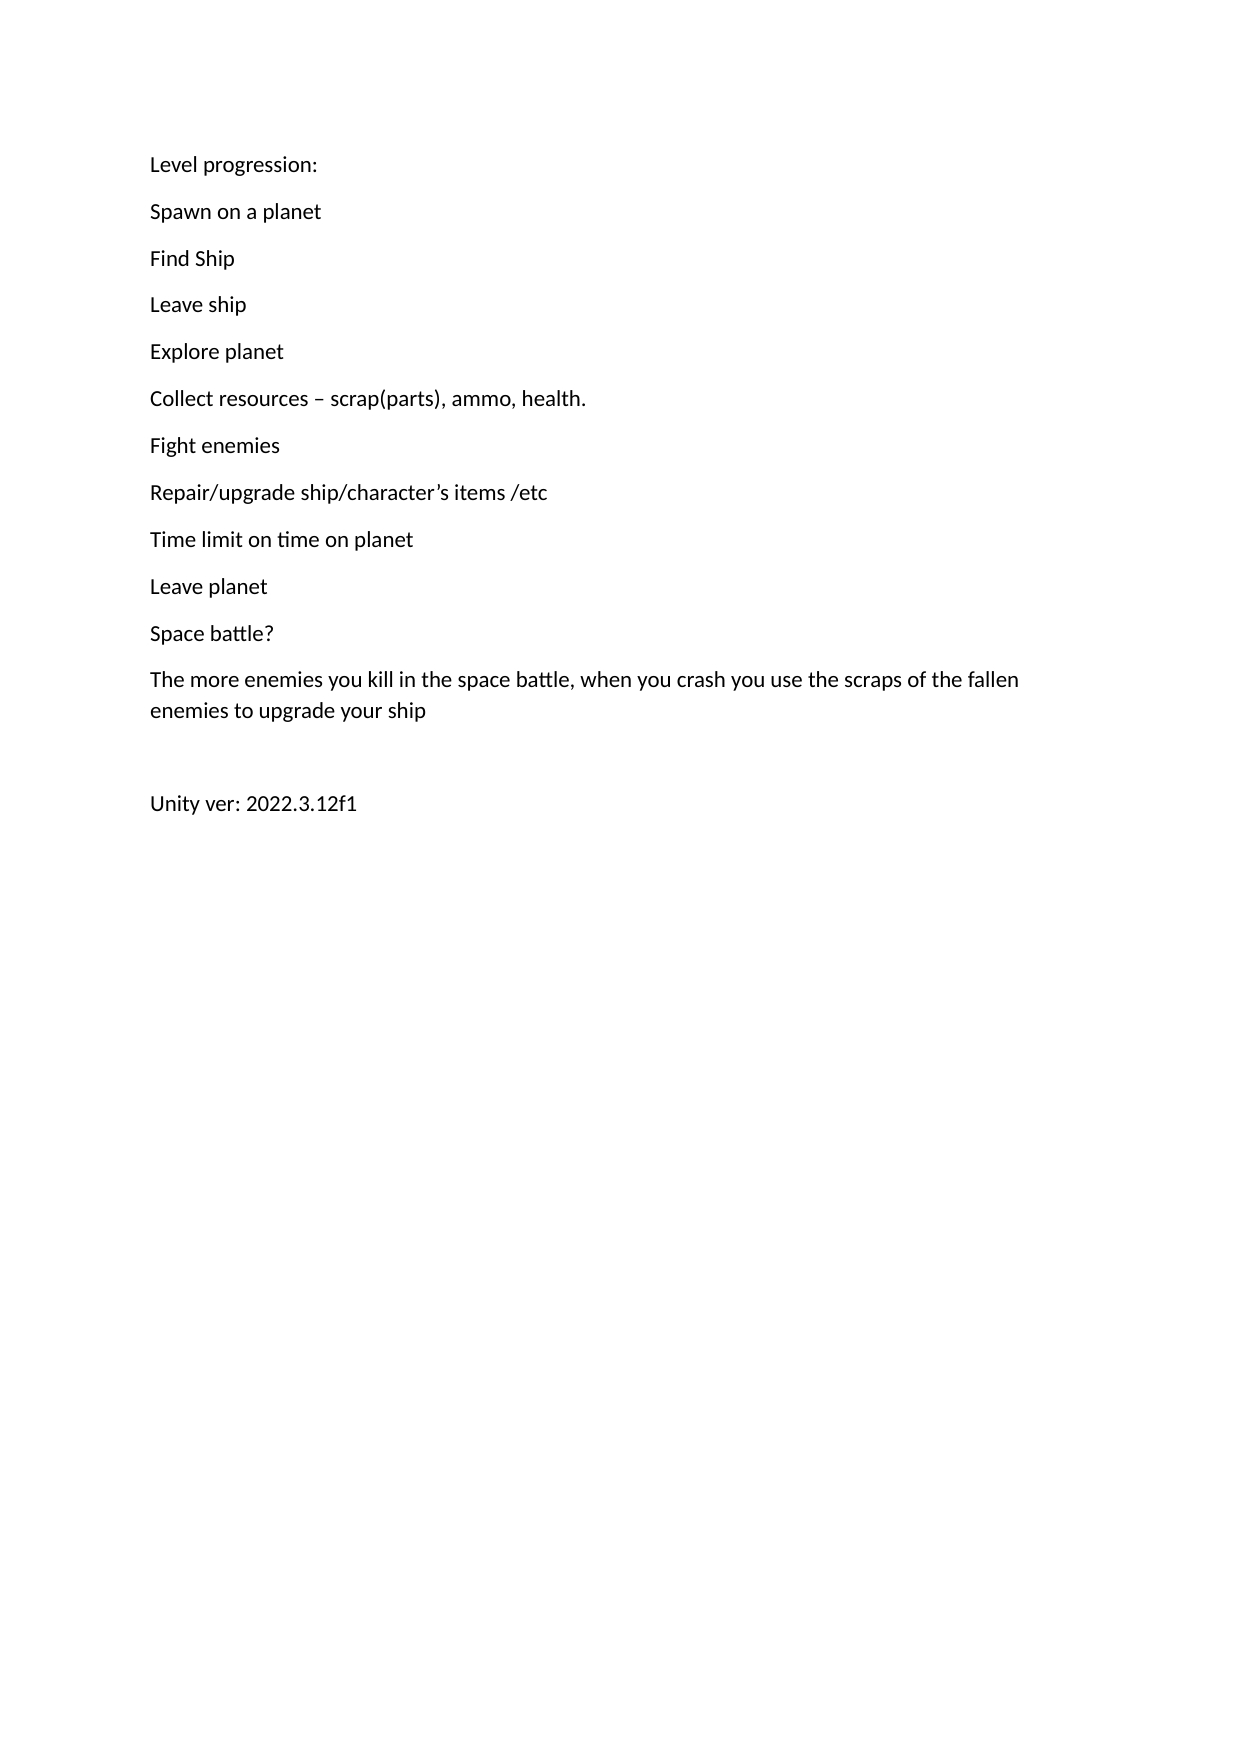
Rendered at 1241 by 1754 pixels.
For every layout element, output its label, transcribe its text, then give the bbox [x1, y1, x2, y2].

text Find Ship [150, 244, 1090, 272]
text The more enemies you kill in the space battle, when you crash you use the scraps of the fallen enemies to upgrade your ship [150, 666, 1090, 724]
text Leave ship [150, 291, 1090, 319]
text Spawn on a planet [150, 197, 1090, 225]
text Unity ver: 2022.3.12f1 [150, 789, 1090, 818]
text Leave planet [150, 572, 1090, 600]
text Time limit on time on planet [150, 525, 1090, 553]
text Repair/upgrade ship/character’s items /etc [150, 478, 1090, 506]
text Collect resources – scrap(parts), ammo, health. [150, 384, 1090, 412]
text Level progression: [150, 150, 1090, 178]
text Explore planet [150, 337, 1090, 366]
text Space battle? [150, 619, 1090, 647]
text Fight enemies [150, 431, 1090, 459]
